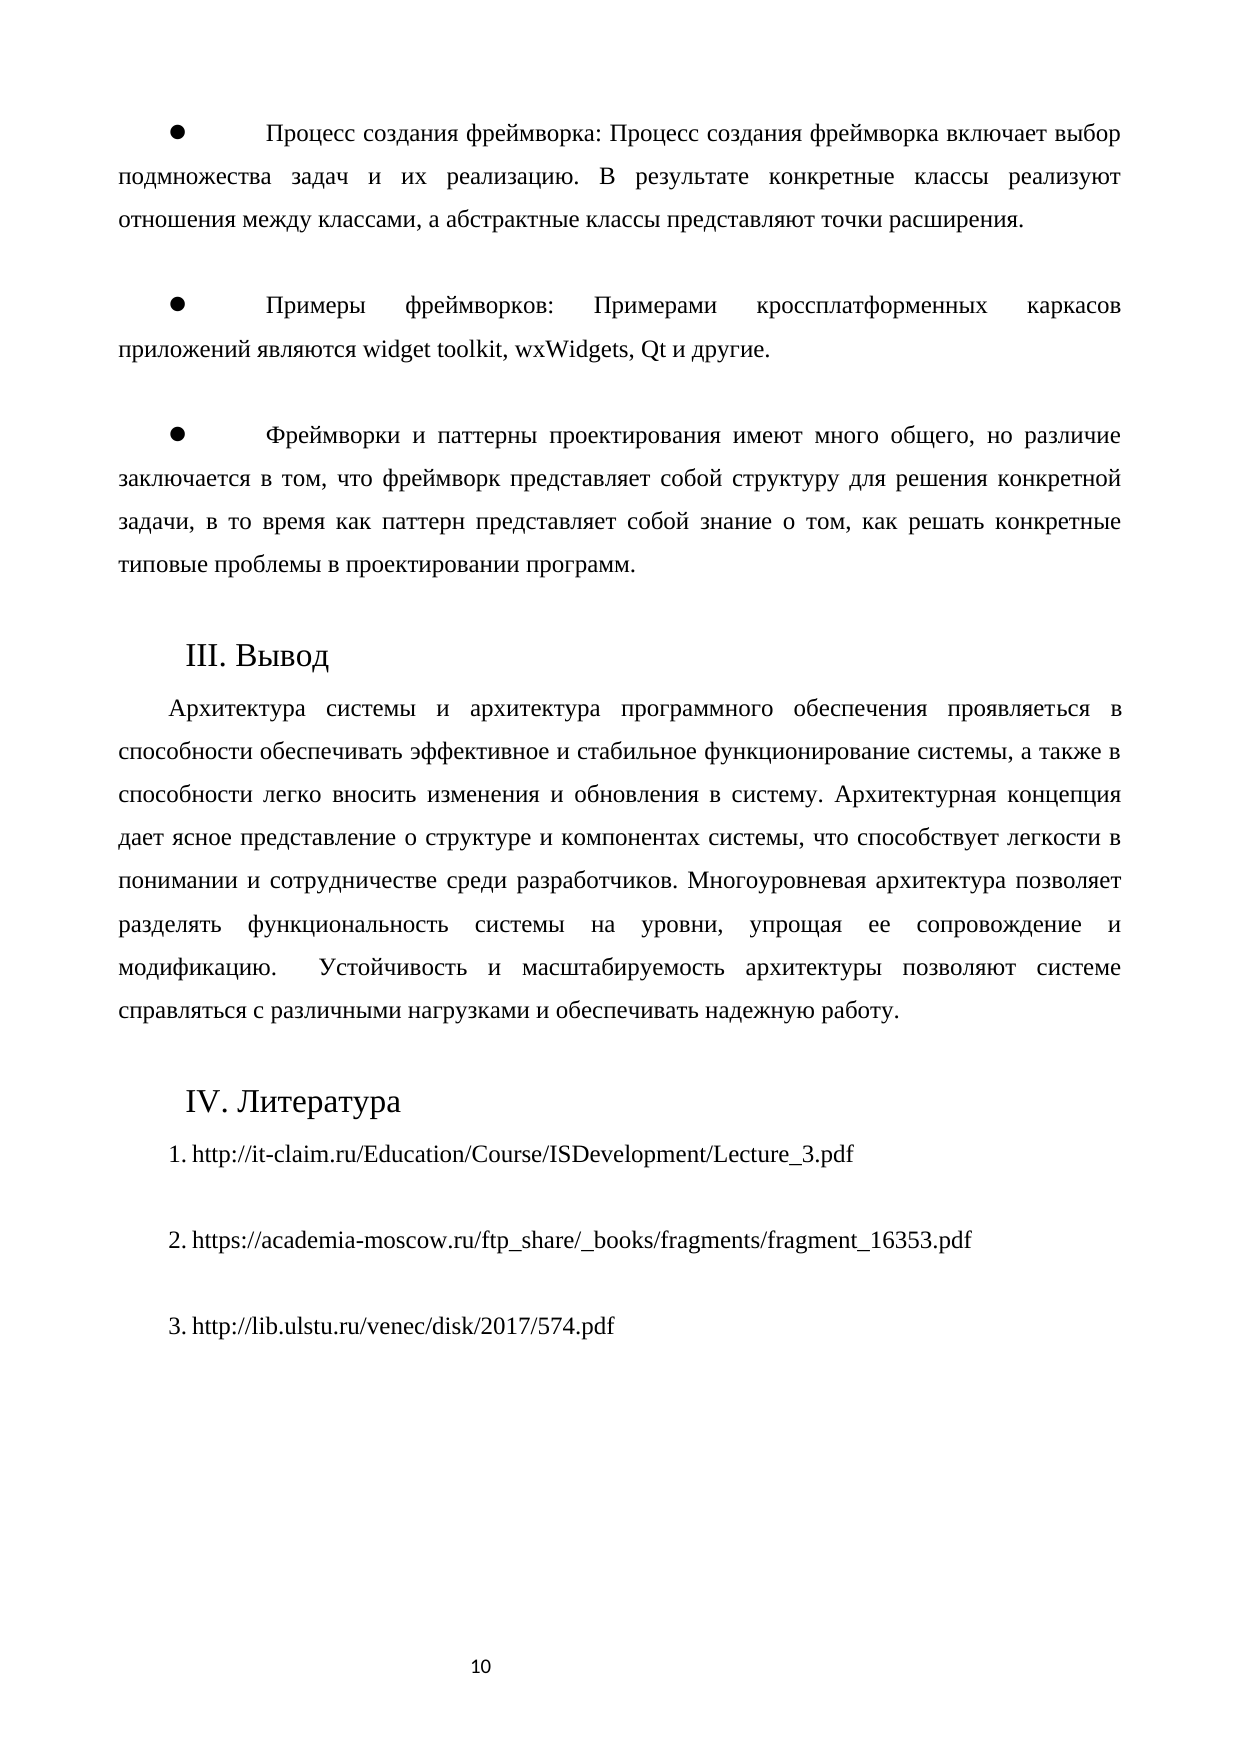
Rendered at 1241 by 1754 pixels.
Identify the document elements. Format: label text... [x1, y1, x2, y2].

list https://academia-moscow.ru/ftp_share/_books/fragments/fragment_16353.pdf [118, 1225, 1122, 1254]
list http://lib.ulstu.ru/venec/disk/2017/574.pdf [118, 1311, 1122, 1340]
list Примеры фреймворков: Примерами кроссплатформенных каркасов приложений являются widget toolkit, wxWidgets, Qt и другие. [118, 291, 1122, 362]
list Процесс создания фреймворка: Процесс создания фреймворка включает выбор подмножества задач и их реализацию. В результате конкретные классы реализуют отношения между классами, а абстрактные классы представляют точки расширения. [118, 118, 1122, 233]
list http://it-claim.ru/Education/Course/ISDevelopment/Lecture_3.pdf [118, 1139, 1122, 1167]
list Фреймворки и паттерны проектирования имеют много общего, но различие заключается в том, что фреймворк представляет собой структуру для решения конкретной задачи, в то время как паттерн представляет собой знание о том, как решать конкретные типовые проблемы в проектировании программ. [118, 420, 1122, 578]
subtitle III. Вывод [118, 636, 1122, 674]
text Архитектура системы и архитектура программного обеспечения проявляеться в способности обеспечивать эффективное и стабильное функционирование системы, а также в способности легко вносить изменения и обновления в систему. Архитектурная концепция дает ясное представление о структуре и компонентах системы, что способствует легкости в понимании и сотрудничестве среди разработчиков. Многоуровневая архитектура позволяет разделять функциональность системы на уровни, упрощая ее сопровождение и модификацию. Устойчивость и масштабируемость архитектуры позволяют системе справляться с различными нагрузками и обеспечивать надежную работу. [118, 693, 1122, 1024]
subtitle IV. Литература [118, 1081, 1122, 1119]
